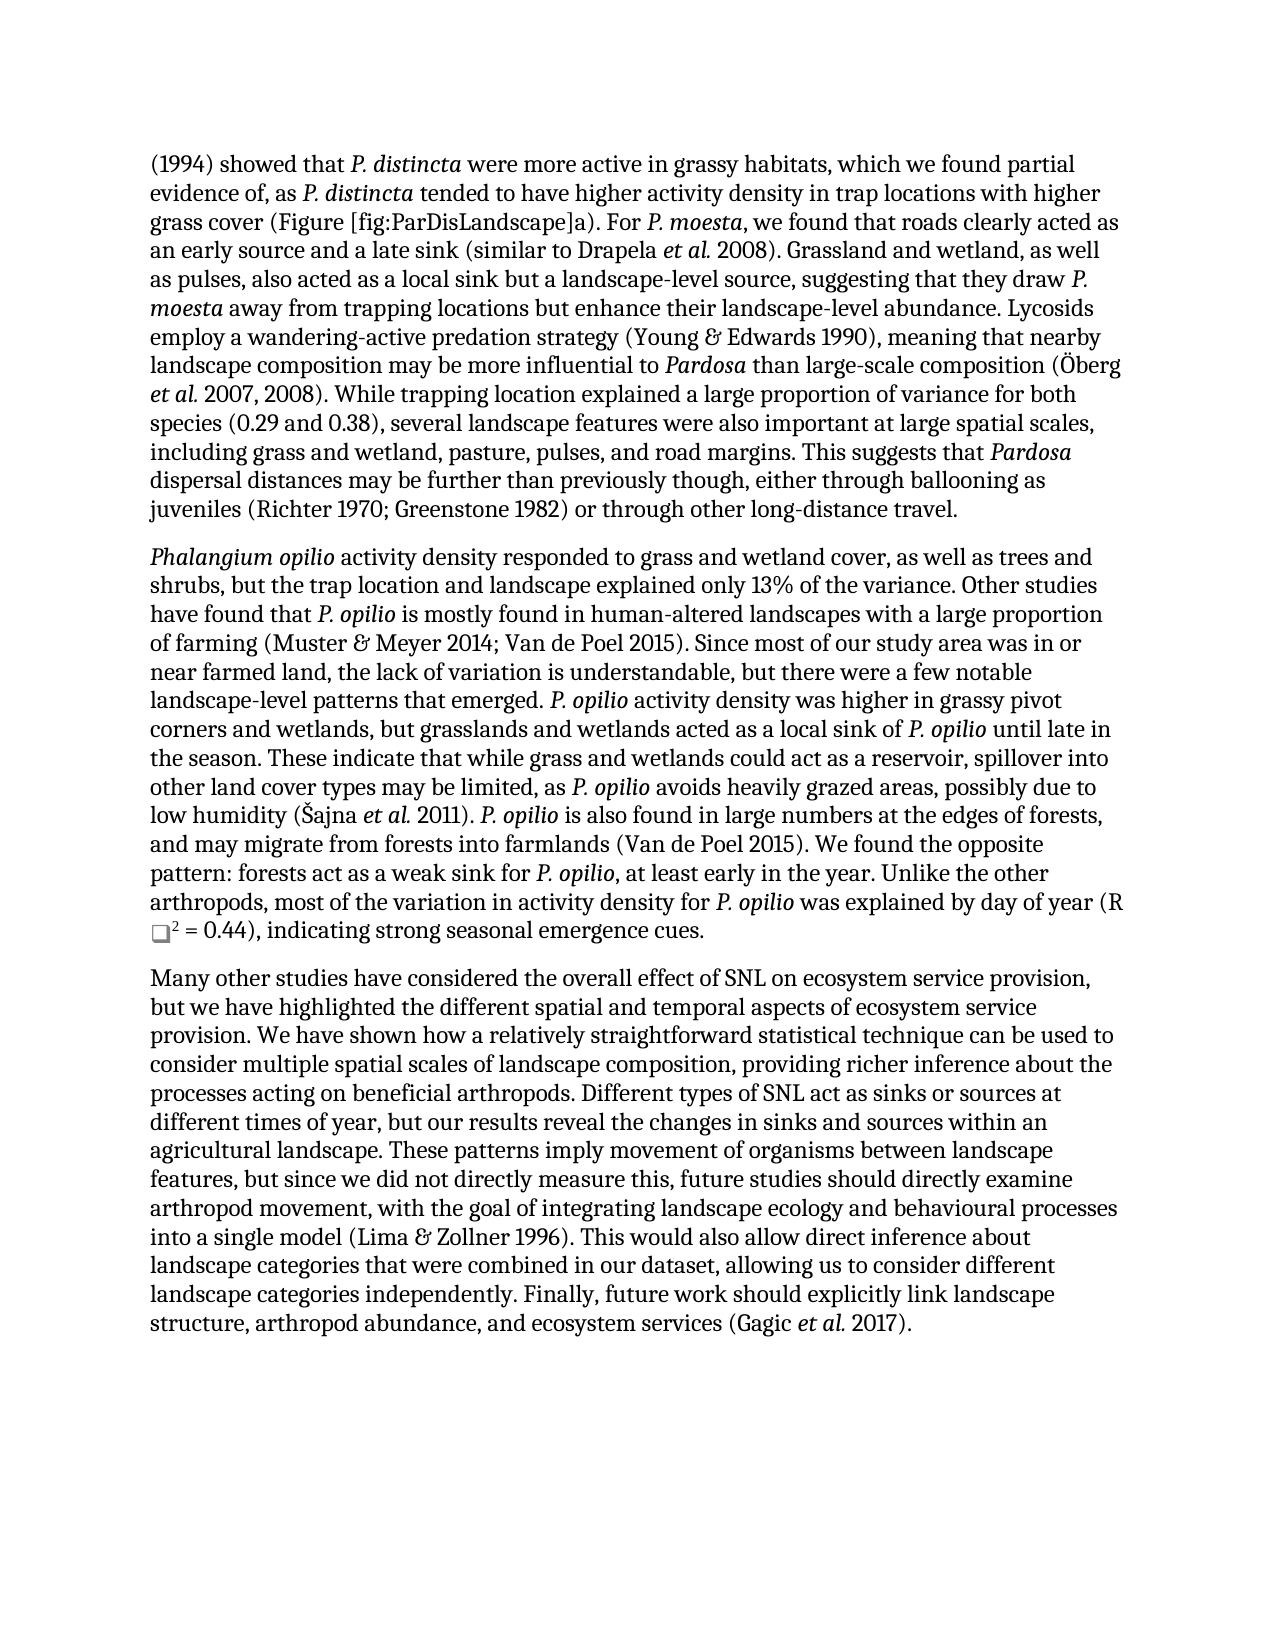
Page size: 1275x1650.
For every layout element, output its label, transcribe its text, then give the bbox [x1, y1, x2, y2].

text Many other studies have considered the overall effect of SNL on ecosystem service provision, but we have highlighted the different spatial and temporal aspects of ecosystem service provision. We have shown how a relatively straightforward statistical technique can be used to consider multiple spatial scales of landscape composition, providing richer inference about the processes acting on beneficial arthropods. Different types of SNL act as sinks or sources at different times of year, but our results reveal the changes in sinks and sources within an agricultural landscape. These patterns imply movement of organisms between landscape features, but since we did not directly measure this, future studies should directly examine arthropod movement, with the goal of integrating landscape ecology and behavioural processes into a single model (Lima & Zollner 1996). This would also allow direct inference about landscape categories that were combined in our dataset, allowing us to consider different landscape categories independently. Finally, future work should explicitly link landscape structure, arthropod abundance, and ecosystem services (Gagic et al. 2017). [150, 964, 1125, 1337]
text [150, 150, 1125, 524]
text Phalangium opilio activity density responded to grass and wetland cover, as well as trees and shrubs, but the trap location and landscape explained only 13% of the variance. Other studies have found that P. opilio is mostly found in human-altered landscapes with a large proportion of farming (Muster & Meyer 2014; Van de Poel 2015). Since most of our study area was in or near farmed land, the lack of variation is understandable, but there were a few notable landscape-level patterns that emerged. P. opilio activity density was higher in grassy pivot corners and wetlands, but grasslands and wetlands acted as a local sink of P. opilio until late in the season. These indicate that while grass and wetlands could act as a reservoir, spillover into other land cover types may be limited, as P. opilio avoids heavily grazed areas, possibly due to low humidity (Šajna et al. 2011). P. opilio is also found in large numbers at the edges of forests, and may migrate from forests into farmlands (Van de Poel 2015). We found the opposite pattern: forests act as a weak sink for P. opilio, at least early in the year. Unlike the other arthropods, most of the variation in activity density for P. opilio was explained by day of year (R = 0.44), indicating strong seasonal emergence cues. [150, 542, 1125, 945]
